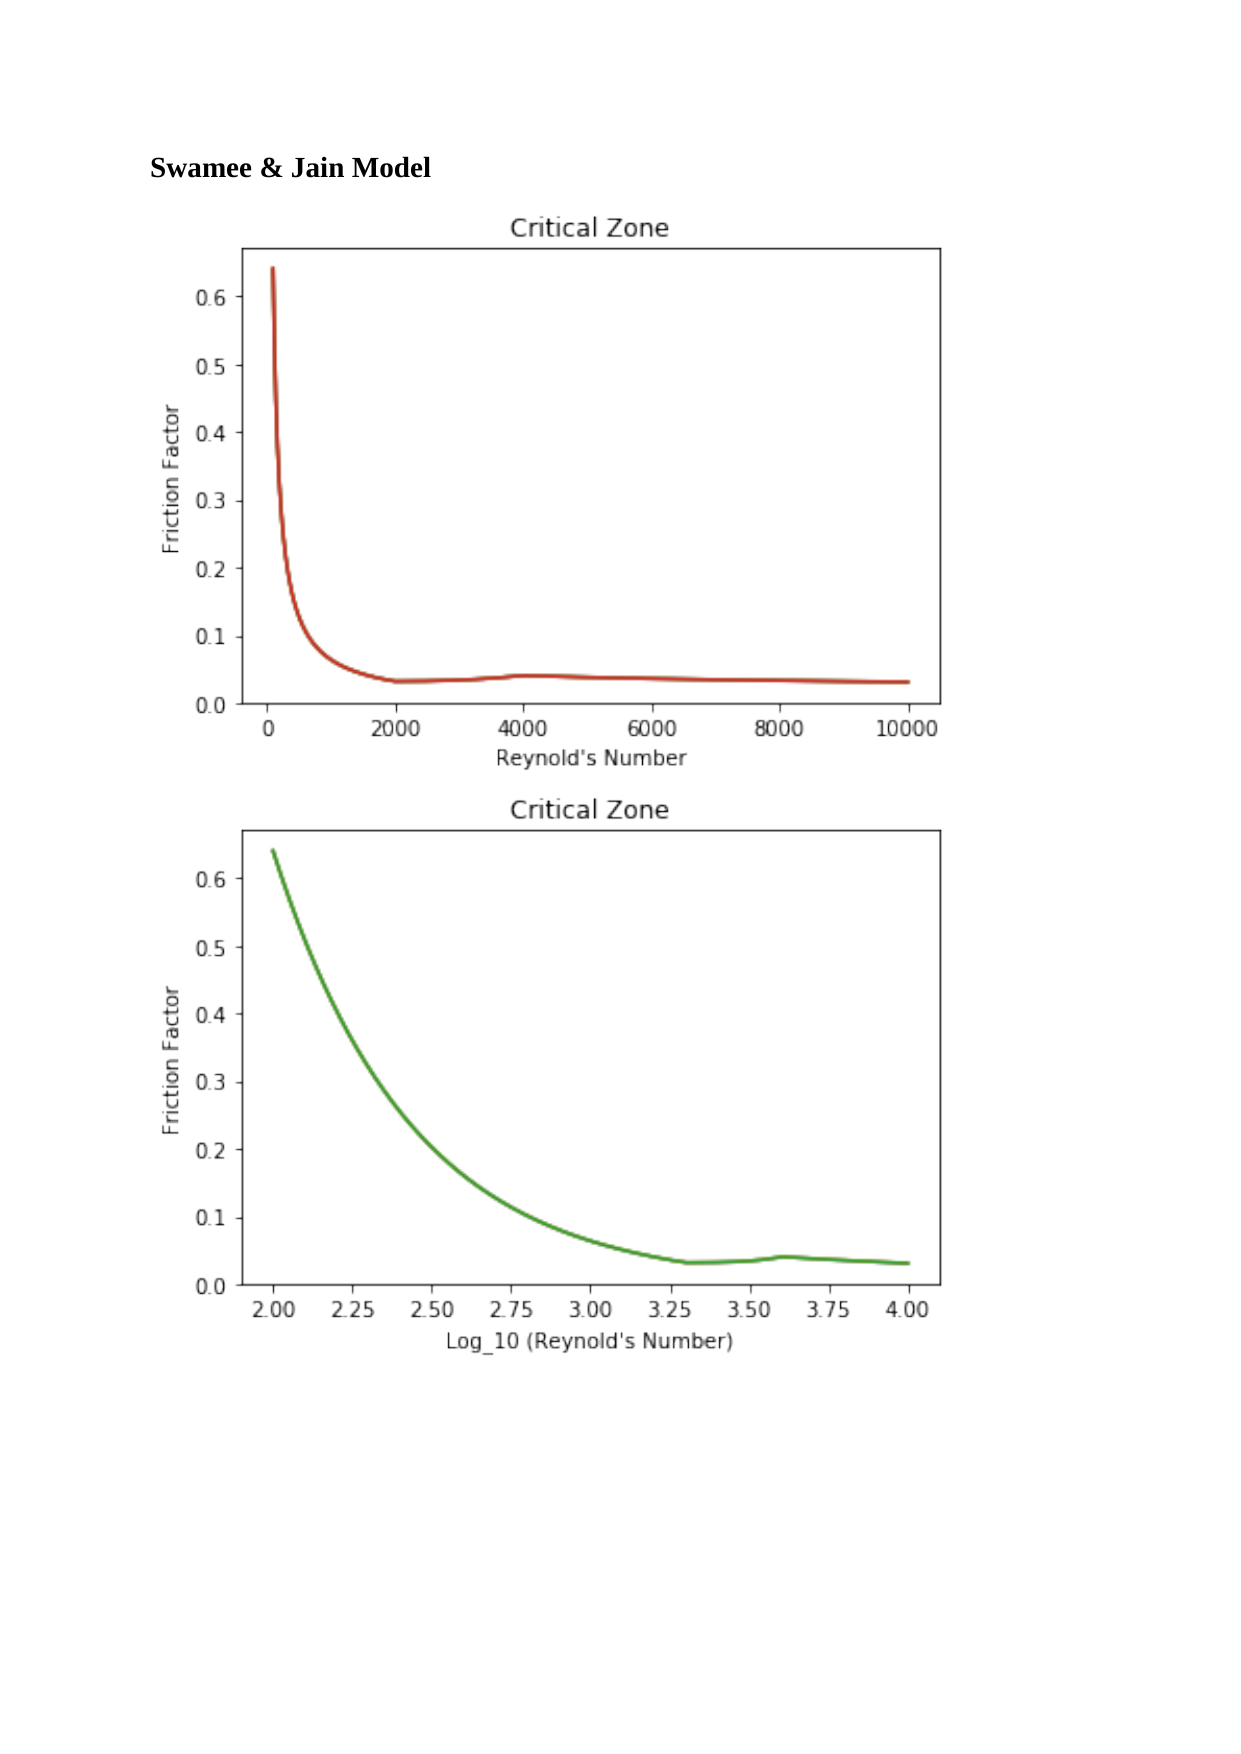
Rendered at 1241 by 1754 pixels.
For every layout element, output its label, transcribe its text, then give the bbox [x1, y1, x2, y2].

text Swamee & Jain Model [150, 150, 1090, 183]
picture [150, 202, 961, 783]
picture [150, 784, 961, 1366]
